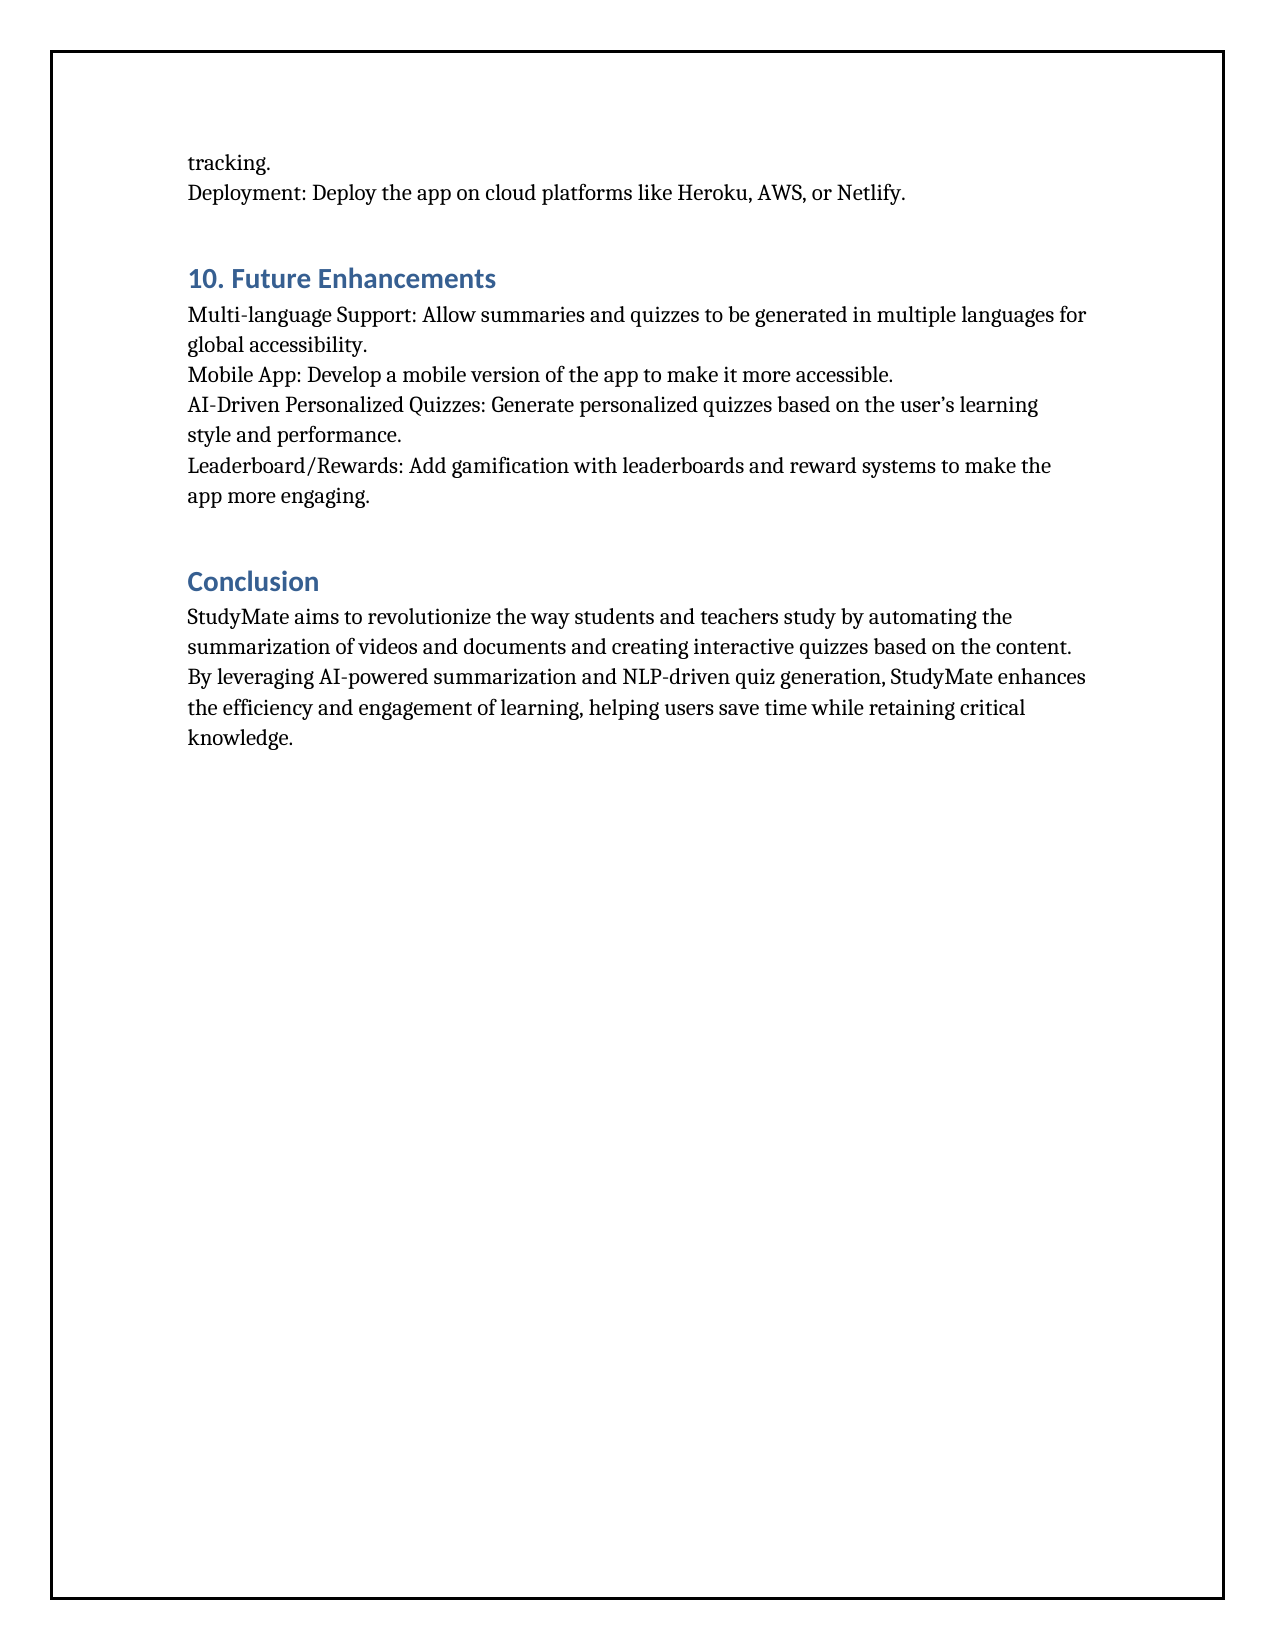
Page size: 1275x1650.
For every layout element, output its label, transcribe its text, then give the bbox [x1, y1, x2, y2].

text StudyMate aims to revolutionize the way students and teachers study by automating the summarization of videos and documents and creating interactive quizzes based on the content. By leveraging AI-powered summarization and NLP-driven quiz generation, StudyMate enhances the efficiency and engagement of learning, helping users save time while retaining critical knowledge. [187, 604, 1087, 751]
subtitle Conclusion [187, 563, 1087, 598]
subtitle 10. Future Enhancements [187, 260, 1087, 296]
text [187, 150, 1087, 207]
text Multi-language Support: Allow summaries and quizzes to be generated in multiple languages for global accessibility. Mobile App: Develop a mobile version of the app to make it more accessible. AI-Driven Personalized Quizzes: Generate personalized quizzes based on the user’s learning style and performance. Leaderboard/Rewards: Add gamification with leaderboards and reward systems to make the app more engaging. [187, 301, 1087, 509]
